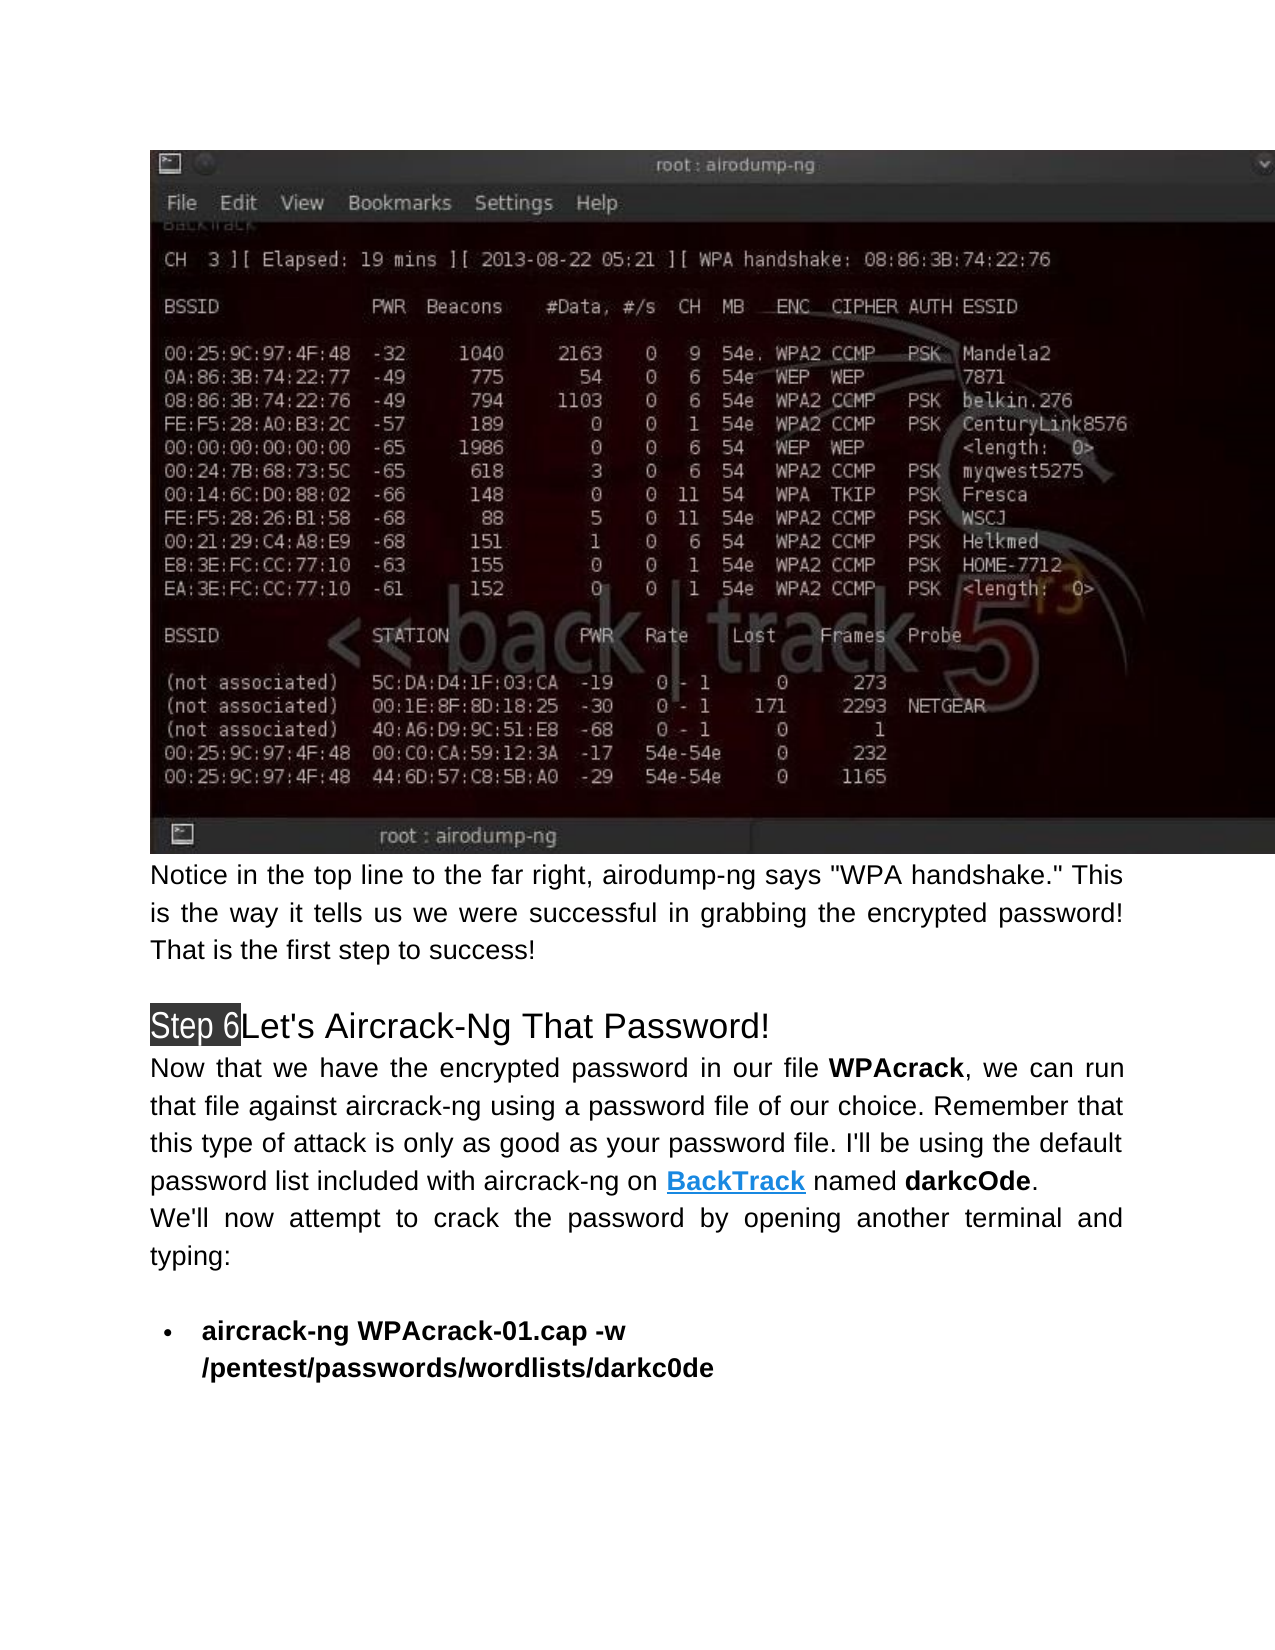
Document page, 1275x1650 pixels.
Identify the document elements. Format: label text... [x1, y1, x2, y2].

picture [150, 150, 1275, 854]
text Notice in the top line to the far right, airodump-ng says "WPA handshake." This is the way it tells us we were successful in grabbing the encrypted password! That is the first step to success! [150, 854, 1125, 966]
text We'll now attempt to crack the password by opening another terminal and typing: [150, 1196, 1125, 1271]
text Now that we have the encrypted password in our file WPAcrack, we can run that file against aircrack-ng using a password file of our choice. Remember that this type of attack is only as good as your password file. I'll be using the default password list included with aircrack-ng on BackTrack named darkcOde. [150, 1046, 1125, 1196]
list aircrack-ng WPAcrack-01.cap -w /pentest/passwords/wordlists/darkc0de [164, 1309, 1125, 1384]
text Step 6Let's Aircrack-Ng That Password! [241, 1003, 1125, 1046]
